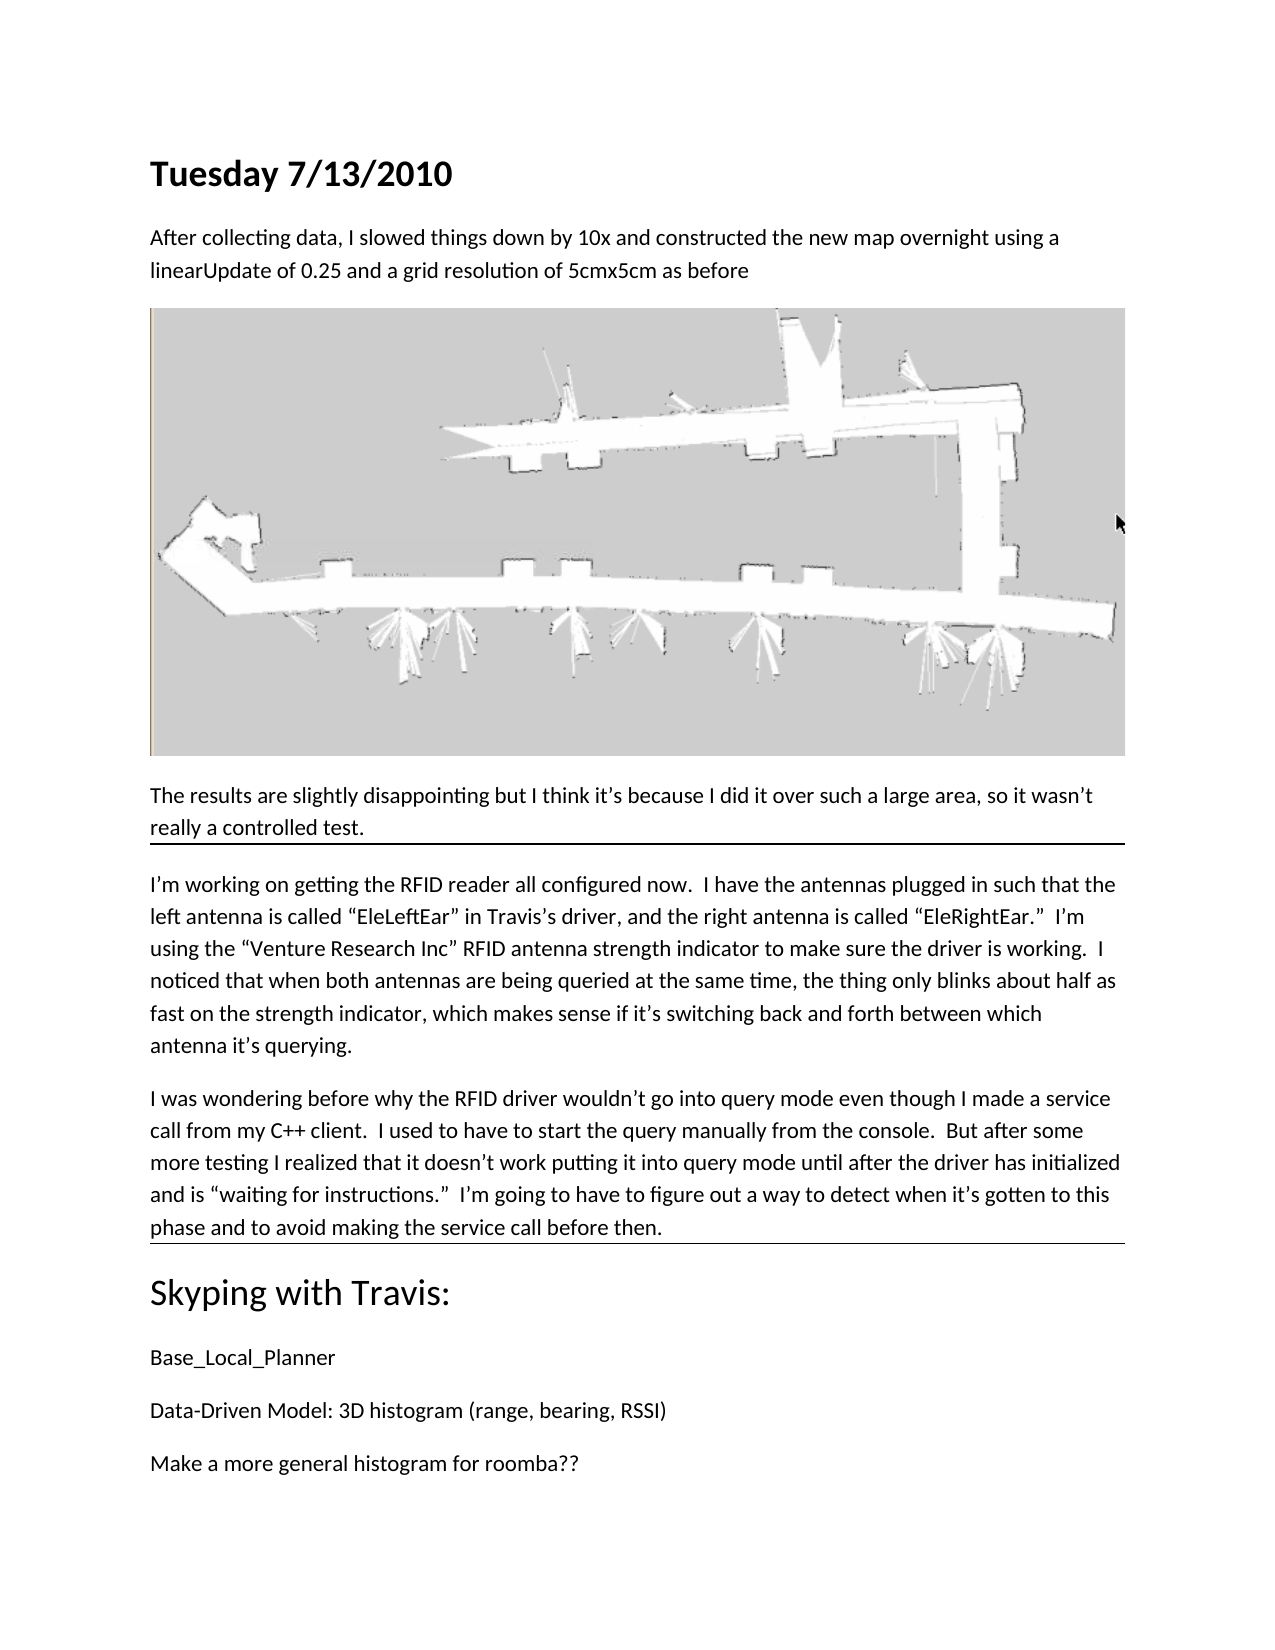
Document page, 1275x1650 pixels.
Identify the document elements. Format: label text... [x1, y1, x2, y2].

text I was wondering before why the RFID driver wouldn’t go into query mode even though I made a service call from my C++ client. I used to have to start the query manually from the console. But after some more testing I realized that it doesn’t work putting it into query mode until after the driver has initialized and is “waiting for instructions.” I’m going to have to figure out a way to detect when it’s gotten to this phase and to avoid making the service call before then. [150, 1084, 1125, 1243]
text I’m working on getting the RFID reader all configured now. I have the antennas plugged in such that the left antenna is called “EleLeftEar” in Travis’s driver, and the right antenna is called “EleRightEar.” I’m using the “Venture Research Inc” RFID antenna strength indicator to make sure the driver is working. I noticed that when both antennas are being queried at the same time, the thing only blinks about half as fast on the strength indicator, which makes sense if it’s switching back and forth between which antenna it’s querying. [150, 870, 1125, 1059]
text After collecting data, I slowed things down by 10x and constructed the new map overnight using a linearUpdate of 0.25 and a grid resolution of 5cmx5cm as before [150, 223, 1125, 284]
text Base_Local_Planner [150, 1343, 1125, 1371]
text Skyping with Travis: [150, 1269, 1125, 1315]
picture [150, 308, 1125, 756]
text Data-Driven Model: 3D histogram (range, bearing, RSSI) [150, 1396, 1125, 1424]
text Tuesday 7/13/2010 [150, 150, 1125, 196]
text Make a more general histogram for roomba?? [150, 1449, 1125, 1477]
text The results are slightly disappointing but I think it’s because I did it over such a large area, so it wasn’t really a controlled test. [150, 781, 1125, 843]
